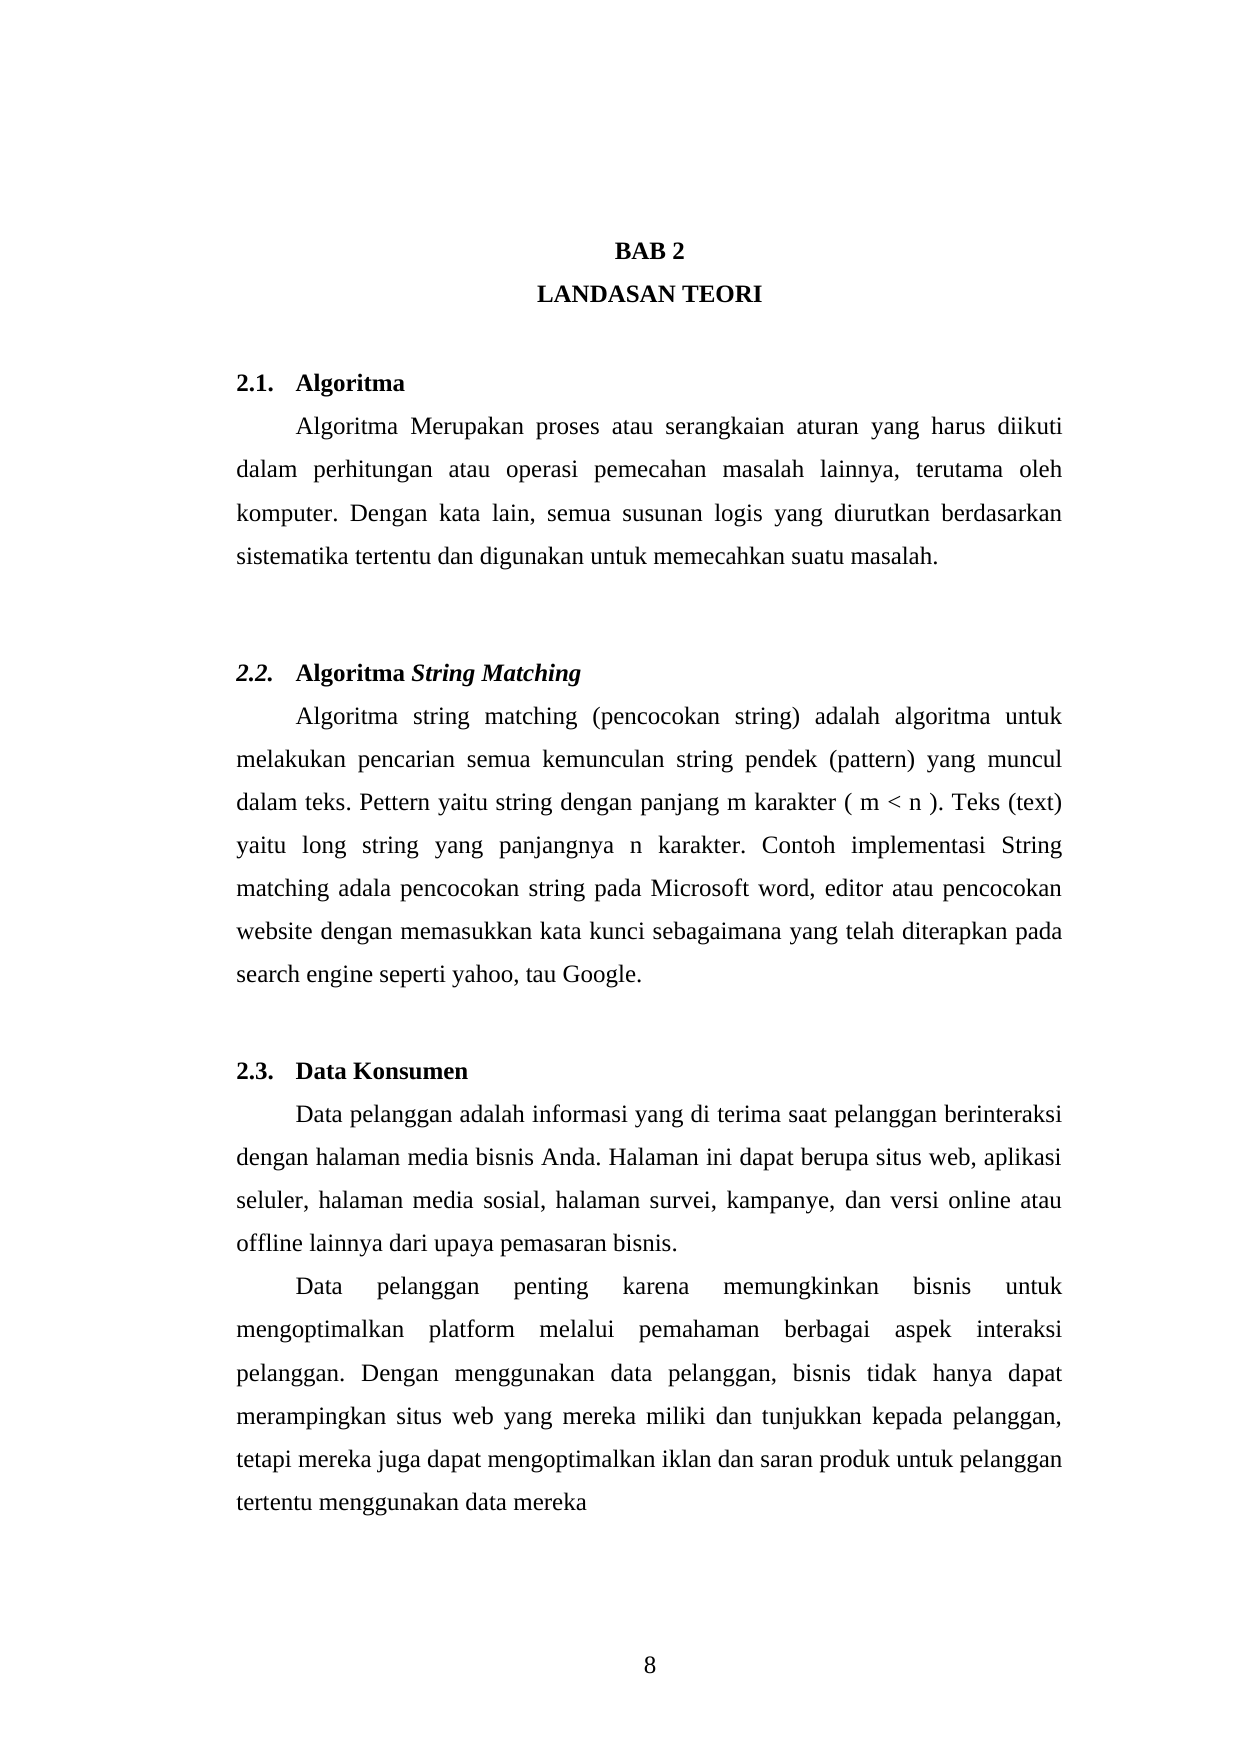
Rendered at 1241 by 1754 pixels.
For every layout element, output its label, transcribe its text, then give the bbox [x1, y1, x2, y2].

text Algoritma Merupakan proses atau serangkaian aturan yang harus diikuti dalam perhitungan atau operasi pemecahan masalah lainnya, terutama oleh komputer. Dengan kata lain, semua susunan logis yang diurutkan berdasarkan sistematika tertentu dan digunakan untuk memecahkan suatu masalah. [236, 411, 1063, 569]
text Data pelanggan adalah informasi yang di terima saat pelanggan berinteraksi dengan halaman media bisnis Anda. Halaman ini dapat berupa situs web, aplikasi seluler, halaman media sosial, halaman survei, kampanye, dan versi online atau offline lainnya dari upaya pemasaran bisnis. [236, 1099, 1063, 1257]
list Data Konsumen [236, 1056, 1063, 1084]
text Algoritma string matching (pencocokan string) adalah algoritma untuk melakukan pencarian semua kemunculan string pendek (pattern) yang muncul dalam teks. Pettern yaitu string dengan panjang m karakter ( m < n ). Teks (text) yaitu long string yang panjangnya n karakter. Contoh implementasi String matching adala pencocokan string pada Microsoft word, editor atau pencocokan website dengan memasukkan kata kunci sebagaimana yang telah diterapkan pada search engine seperti yahoo, tau Google. [236, 701, 1063, 988]
text Data pelanggan penting karena memungkinkan bisnis untuk mengoptimalkan platform melalui pemahaman berbagai aspek interaksi pelanggan. Dengan menggunakan data pelanggan, bisnis tidak hanya dapat merampingkan situs web yang mereka miliki dan tunjukkan kepada pelanggan, tetapi mereka juga dapat mengoptimalkan iklan dan saran produk untuk pelanggan tertentu menggunakan data mereka [236, 1271, 1063, 1516]
list Algoritma String Matching [236, 658, 1063, 686]
subtitle BAB 2 LANDASAN TEORI [236, 236, 1063, 308]
list Algoritma [236, 368, 1063, 397]
